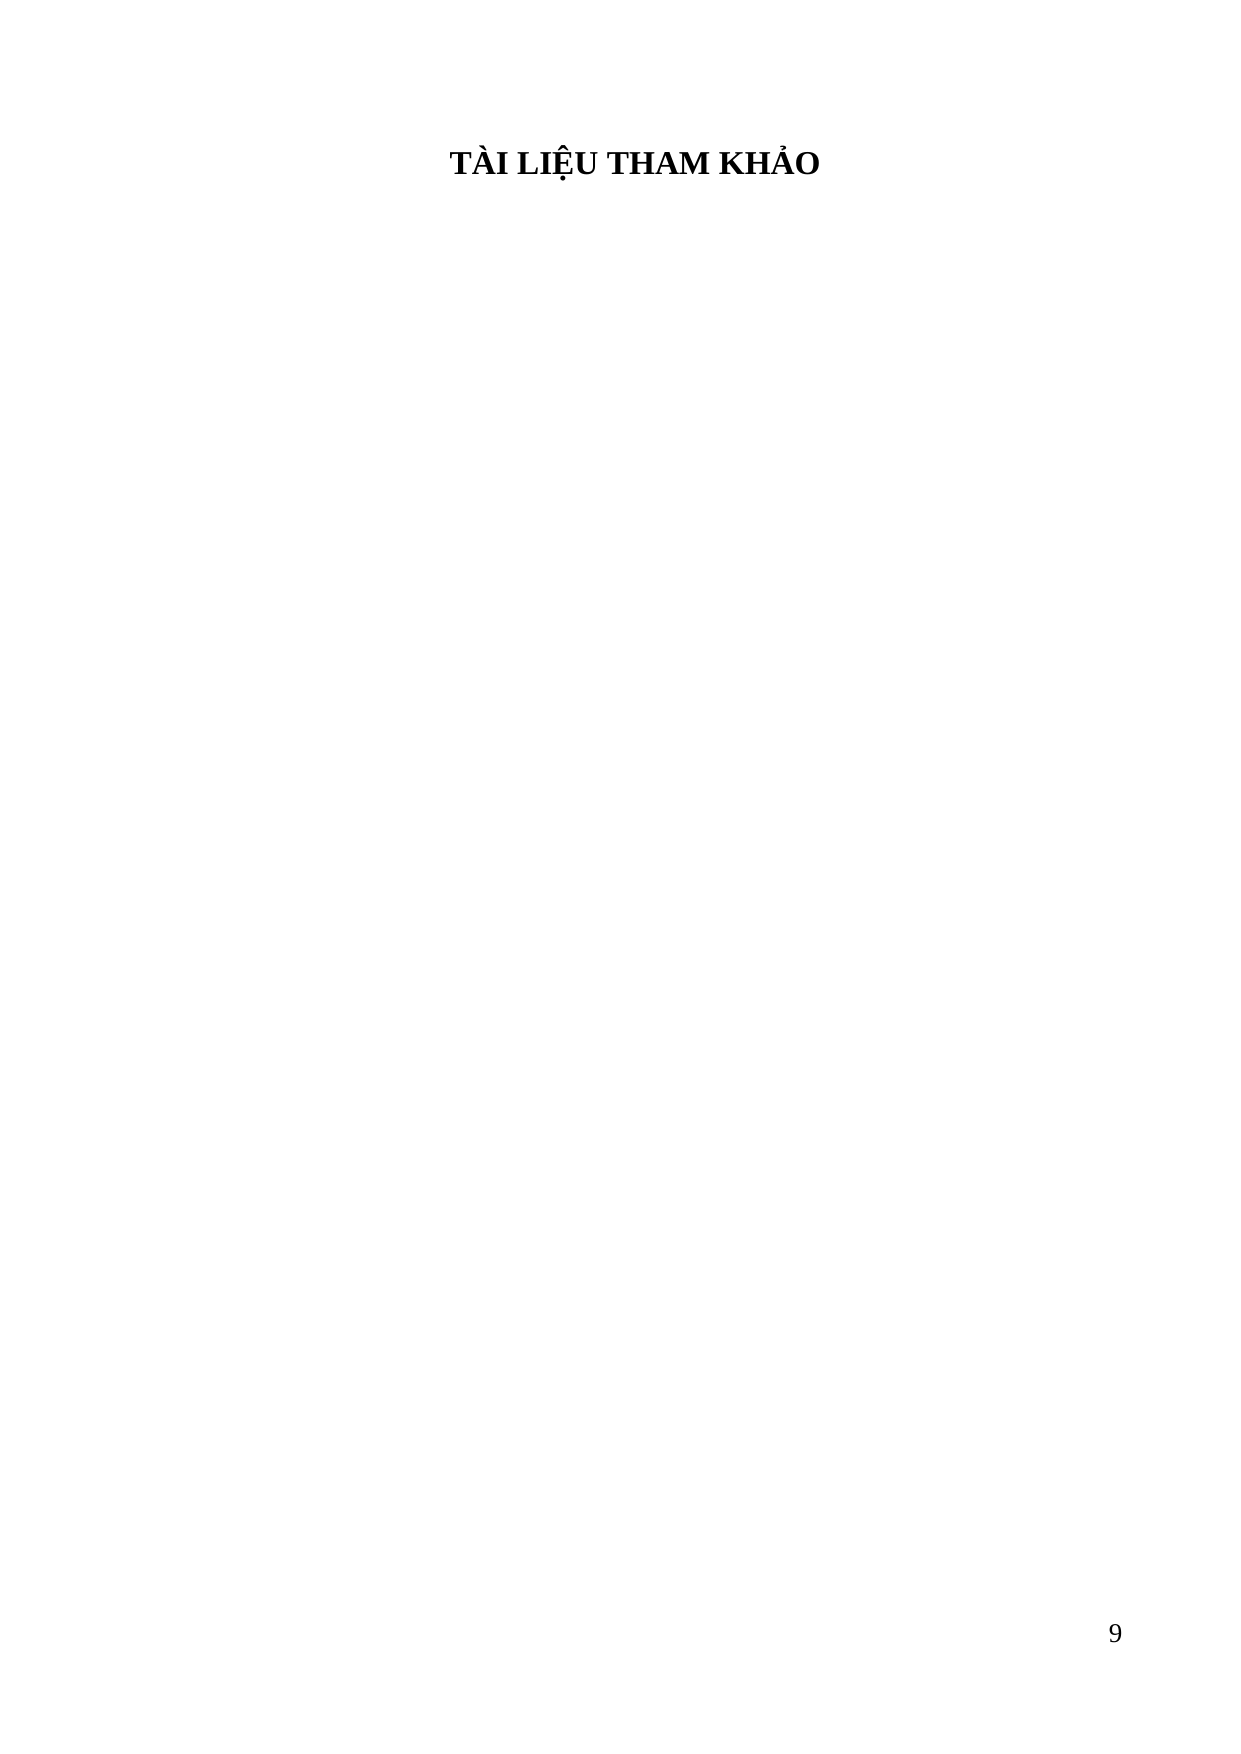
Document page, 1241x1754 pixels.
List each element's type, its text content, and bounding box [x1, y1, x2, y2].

subtitle TÀI LIỆU THAM KHẢO [148, 143, 1122, 181]
